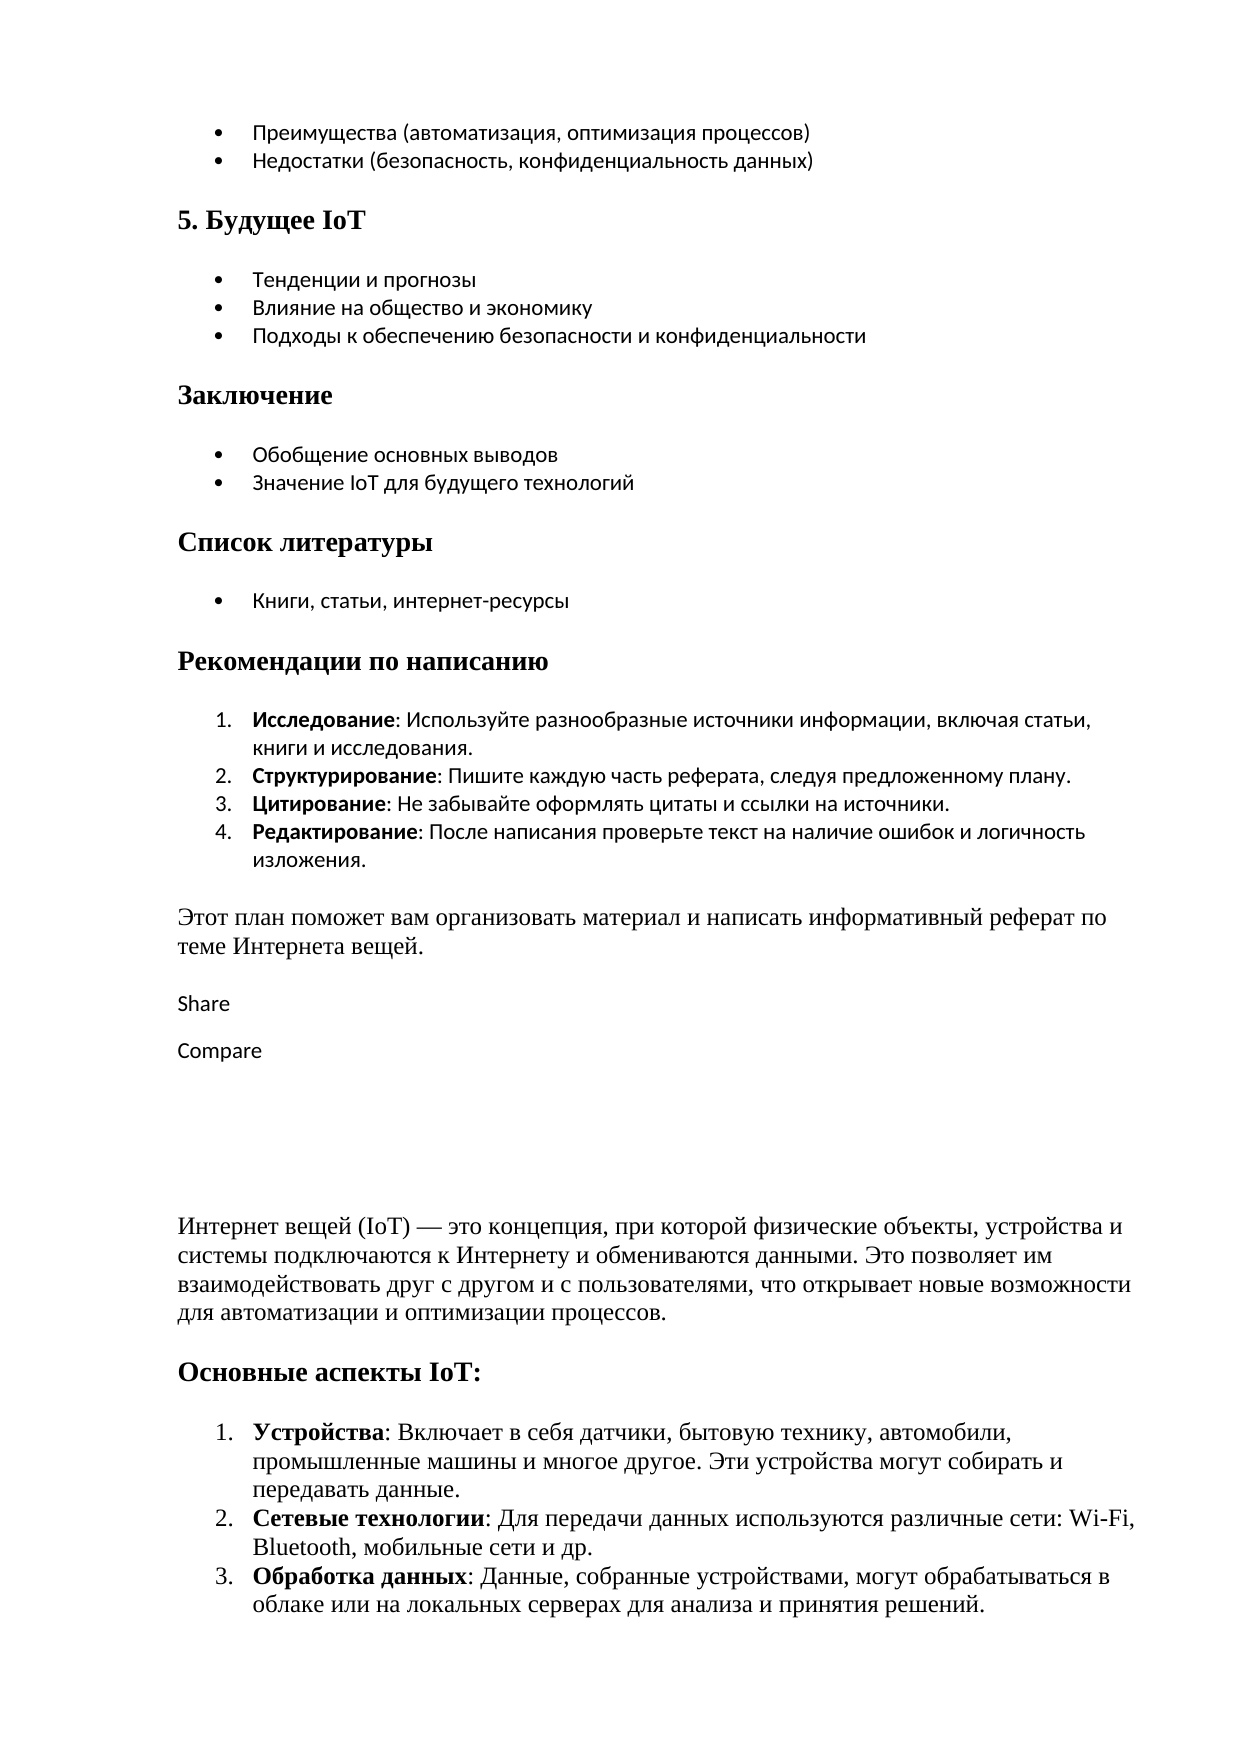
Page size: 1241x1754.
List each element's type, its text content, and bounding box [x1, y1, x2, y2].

list Подходы к обеспечению безопасности и конфиденциальности [215, 321, 1152, 349]
list Устройства: Включает в себя датчики, бытовую технику, автомобили, промышленные машины и многое другое. Эти устройства могут собирать и передавать данные. [215, 1417, 1152, 1503]
subtitle 5. Будущее IoT [177, 203, 1152, 236]
list Обобщение основных выводов [215, 440, 1152, 468]
subtitle Рекомендации по написанию [177, 644, 1152, 676]
list Структурирование: Пишите каждую часть реферата, следуя предложенному плану. [215, 761, 1152, 789]
list Обработка данных: Данные, собранные устройствами, могут обрабатываться в облаке или на локальных серверах для анализа и принятия решений. [215, 1561, 1152, 1618]
list Преимущества (автоматизация, оптимизация процессов) [215, 118, 1152, 146]
list Недостатки (безопасность, конфиденциальность данных) [215, 146, 1152, 174]
list Редактирование: После написания проверьте текст на наличие ошибок и логичность изложения. [215, 817, 1152, 873]
text Этот план поможет вам организовать материал и написать информативный реферат по теме Интернета вещей. [177, 902, 1152, 960]
text Share [177, 989, 1152, 1017]
list Цитирование: Не забывайте оформлять цитаты и ссылки на источники. [215, 789, 1152, 817]
subtitle Список литературы [177, 525, 1152, 557]
text Compare [177, 1036, 1152, 1064]
text Интернет вещей (IoT) — это концепция, при которой физические объекты, устройства и системы подключаются к Интернету и обмениваются данными. Это позволяет им взаимодействовать друг с другом и с пользователями, что открывает новые возможности для автоматизации и оптимизации процессов. [177, 1211, 1152, 1326]
list Книги, статьи, интернет-ресурсы [215, 586, 1152, 614]
text Основные аспекты IoT: [177, 1355, 1152, 1388]
subtitle Заключение [177, 378, 1152, 411]
list Сетевые технологии: Для передачи данных используются различные сети: Wi-Fi, Bluetooth, мобильные сети и др. [215, 1503, 1152, 1561]
list Исследование: Используйте разнообразные источники информации, включая статьи, книги и исследования. [215, 705, 1152, 761]
list Тенденции и прогнозы [215, 265, 1152, 293]
list Влияние на общество и экономику [215, 293, 1152, 321]
list Значение IoT для будущего технологий [215, 468, 1152, 496]
